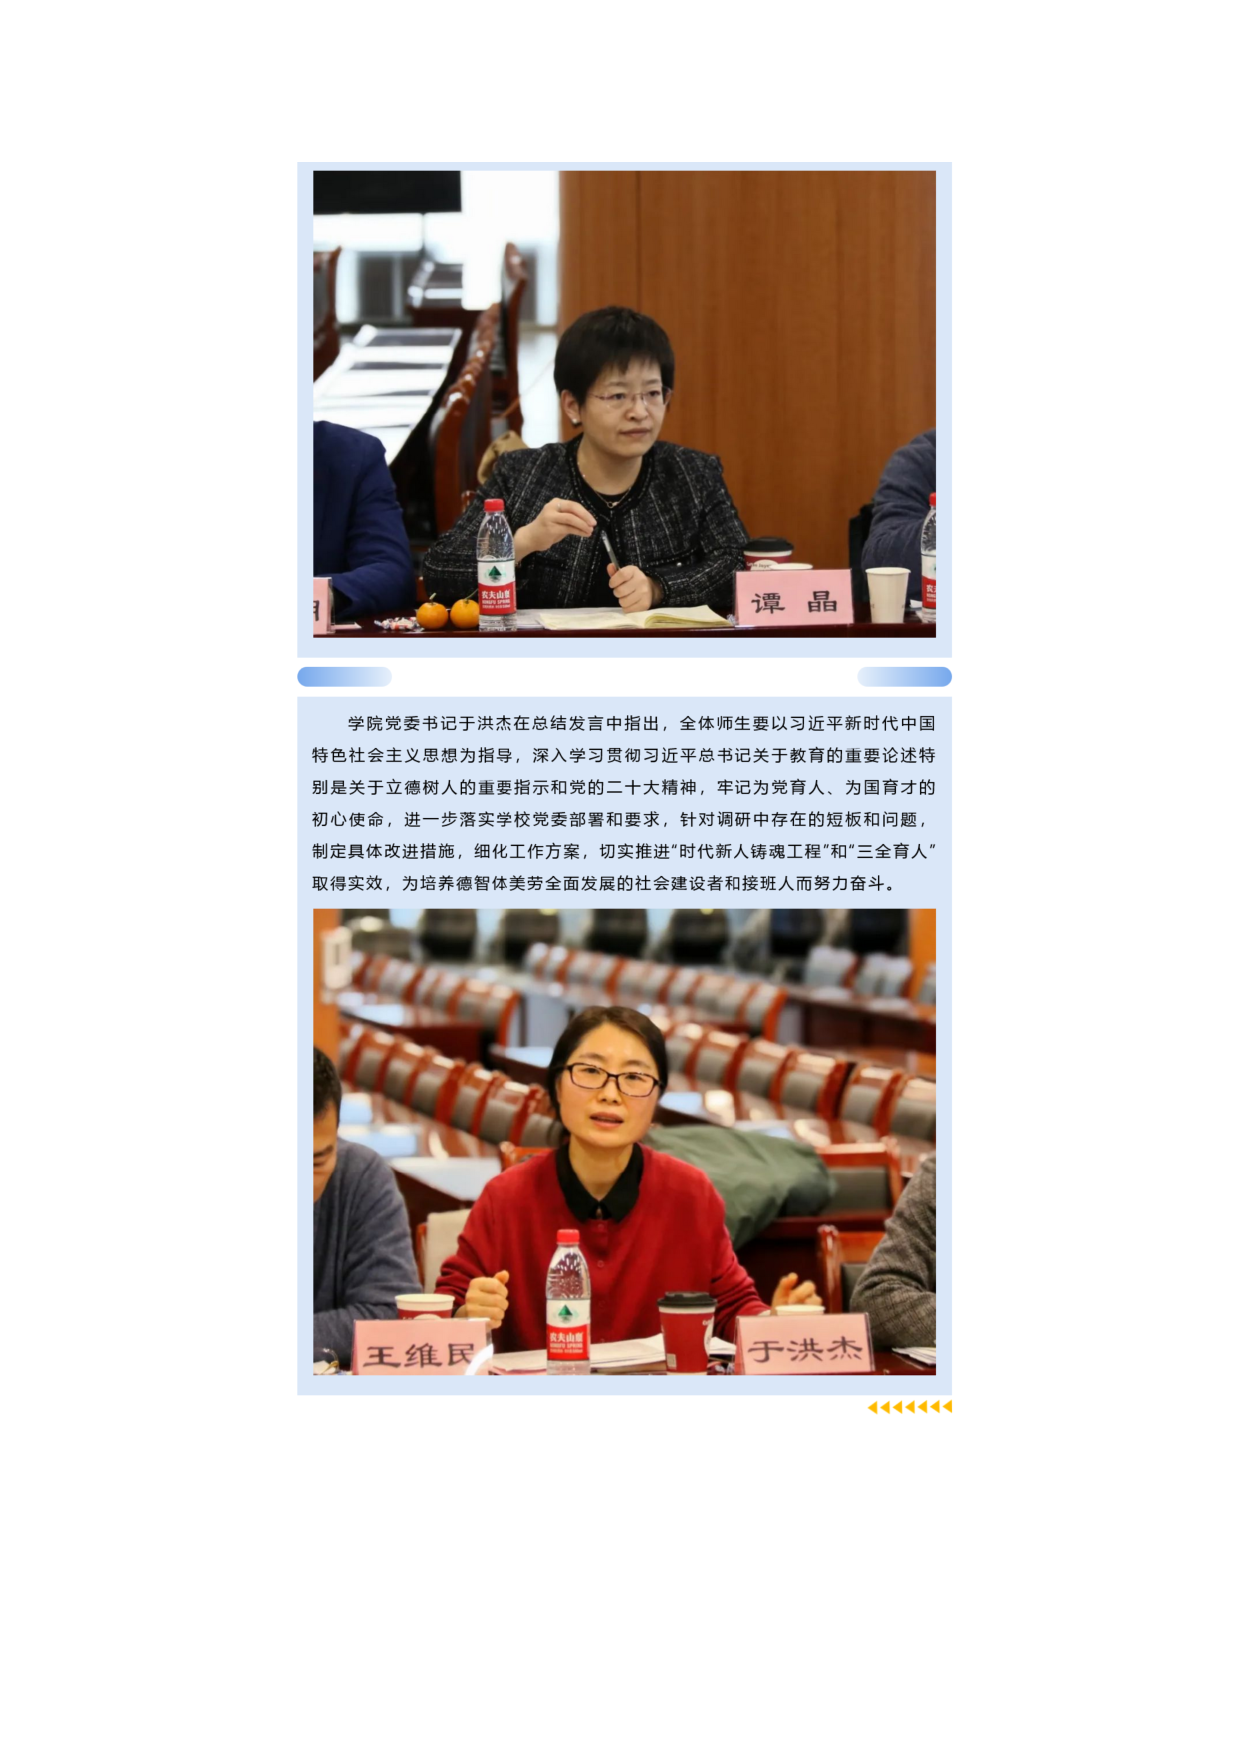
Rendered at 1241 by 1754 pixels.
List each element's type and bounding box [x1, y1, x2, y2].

picture [277, 162, 963, 1419]
